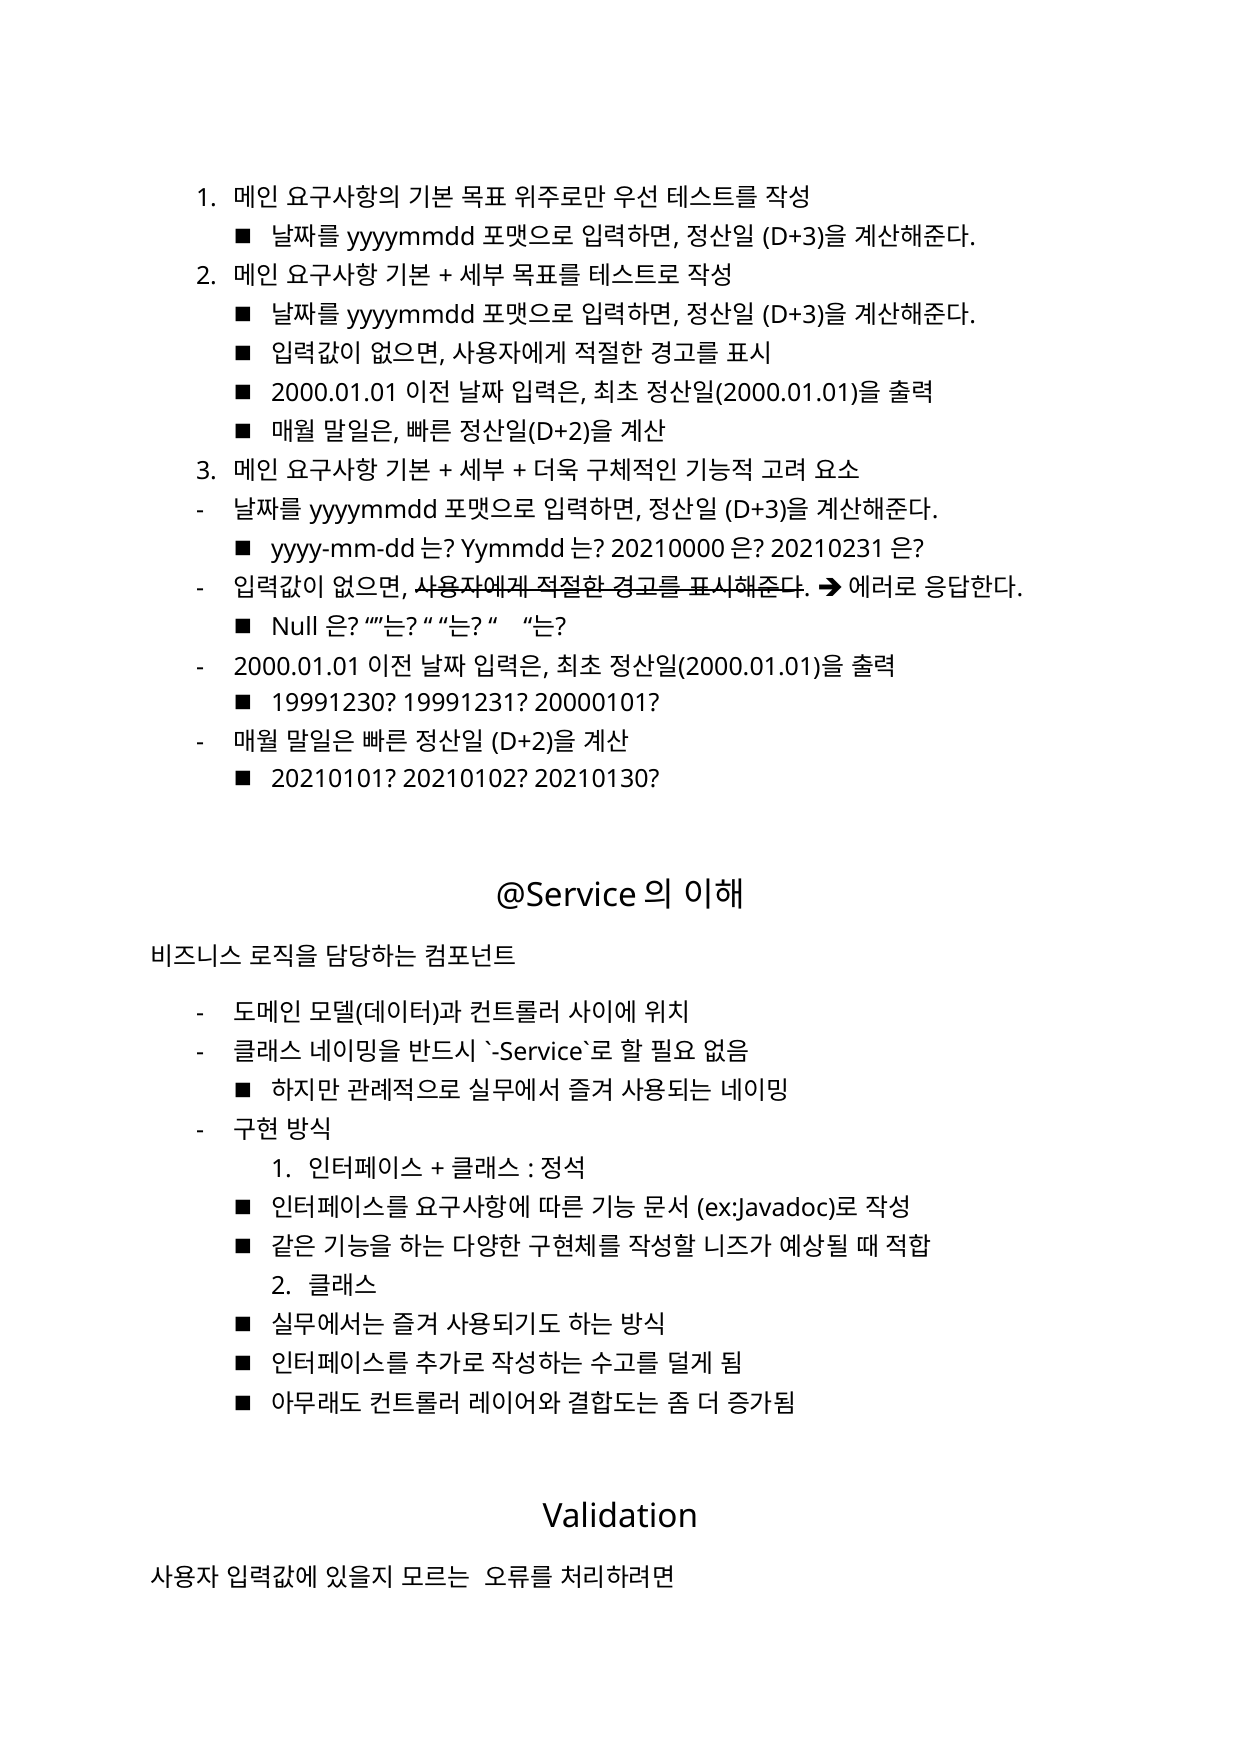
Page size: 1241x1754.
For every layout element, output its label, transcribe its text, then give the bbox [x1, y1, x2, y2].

list 2000.01.01 이전 날짜 입력은, 최초 정산일(2000.01.01)을 출력 [233, 372, 1090, 409]
list 아무래도 컨트롤러 레이어와 결합도는 좀 더 증가됨 [233, 1383, 1090, 1419]
list 같은 기능을 하는 다양한 구현체를 작성할 니즈가 예상될 때 적합 [233, 1227, 1090, 1263]
text 사용자 입력값에 있을지 모르는 오류를 처리하려면 [150, 1558, 1090, 1594]
list 입력값이 없으면, 사용자에게 적절한 경고를 표시해준다. 에러로 응답한다. [196, 568, 1090, 604]
text 비즈니스 로직을 담당하는 컴포넌트 [150, 937, 1090, 973]
list 메인 요구사항 기본 + 세부 목표를 테스트로 작성 [196, 255, 1090, 292]
list 입력값이 없으면, 사용자에게 적절한 경고를 표시 [233, 333, 1090, 370]
list Null 은? “”는? “ “는? “ “는? [233, 607, 1090, 643]
text Validation [150, 1492, 1090, 1538]
list 2000.01.01 이전 날짜 입력은, 최초 정산일(2000.01.01)을 출력 [196, 646, 1090, 682]
list 클래스 네이밍을 반드시 `-Service`로 할 필요 없음 [196, 1031, 1090, 1068]
text @Service의 이해 [150, 868, 1090, 916]
list 날짜를 yyyymmdd 포맷으로 입력하면, 정산일 (D+3)을 계산해준다. [233, 216, 1090, 252]
list 인터페이스를 추가로 작성하는 수고를 덜게 됨 [233, 1344, 1090, 1380]
list 날짜를 yyyymmdd 포맷으로 입력하면, 정산일 (D+3)을 계산해준다. [196, 490, 1090, 526]
list 하지만 관례적으로 실무에서 즐겨 사용되는 네이밍 [233, 1071, 1090, 1107]
list 클래스 [271, 1266, 1090, 1302]
list 도메인 모델(데이터)과 컨트롤러 사이에 위치 [196, 992, 1090, 1029]
list 인터페이스를 요구사항에 따른 기능 문서 (ex:Javadoc)로 작성 [233, 1188, 1090, 1224]
list yyyy-mm-dd는? Yymmdd는? 20210000은? 20210231은? [233, 529, 1090, 565]
list 매월 말일은 빠른 정산일 (D+2)을 계산 [196, 722, 1090, 758]
list 19991230? 19991231? 20000101? [233, 685, 1090, 719]
list 20210101? 20210102? 20210130? [233, 761, 1090, 795]
list 구현 방식 [196, 1109, 1090, 1146]
list 날짜를 yyyymmdd 포맷으로 입력하면, 정산일 (D+3)을 계산해준다. [233, 294, 1090, 331]
list 매월 말일은, 빠른 정산일(D+2)을 계산 [233, 412, 1090, 448]
list 메인 요구사항의 기본 목표 위주로만 우선 테스트를 작성 [196, 177, 1090, 213]
list 인터페이스 + 클래스 : 정석 [271, 1149, 1090, 1185]
list 실무에서는 즐겨 사용되기도 하는 방식 [233, 1305, 1090, 1341]
list 메인 요구사항 기본 + 세부 + 더욱 구체적인 기능적 고려 요소 [196, 451, 1090, 487]
